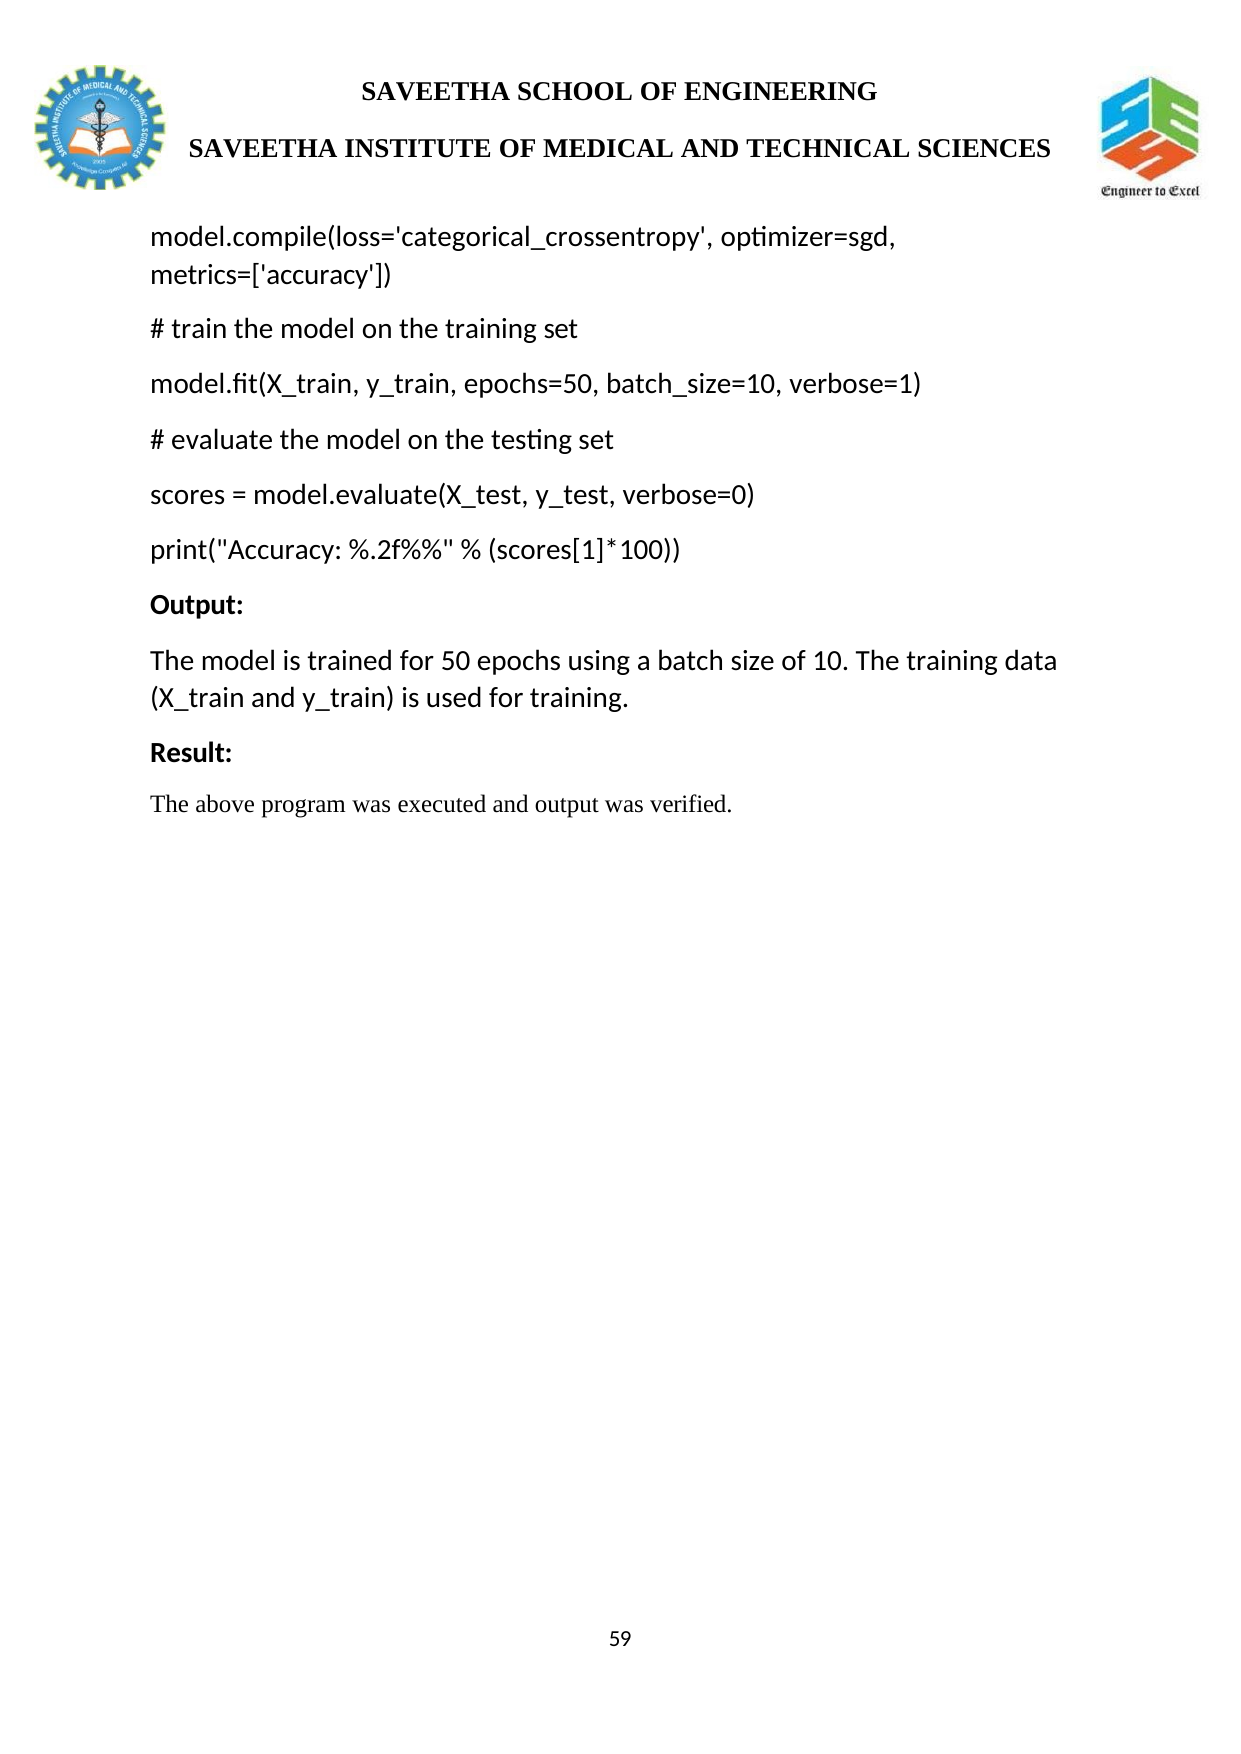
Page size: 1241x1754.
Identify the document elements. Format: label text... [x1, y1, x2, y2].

picture [1096, 66, 1209, 200]
text # train the model on the training set [150, 311, 1165, 346]
picture [34, 65, 169, 190]
text The model is trained for 50 epochs using a batch size of 10. The training data (X_train and y_train) is used for training. [150, 642, 1090, 715]
text The above program was executed and output was verified. [150, 789, 1165, 818]
text scores = model.evaluate(X_test, y_test, verbose=0) print("Accuracy: %.2f%%" % (scores[1]*100)) Output: [150, 476, 772, 622]
subtitle Result: [150, 734, 1165, 769]
text model.fit(X_train, y_train, epochs=50, batch_size=10, verbose=1) # evaluate the model on the testing set [150, 366, 931, 456]
text model.compile(loss='categorical_crossentropy', optimizer=sgd, metrics=['accuracy']) [150, 218, 896, 291]
